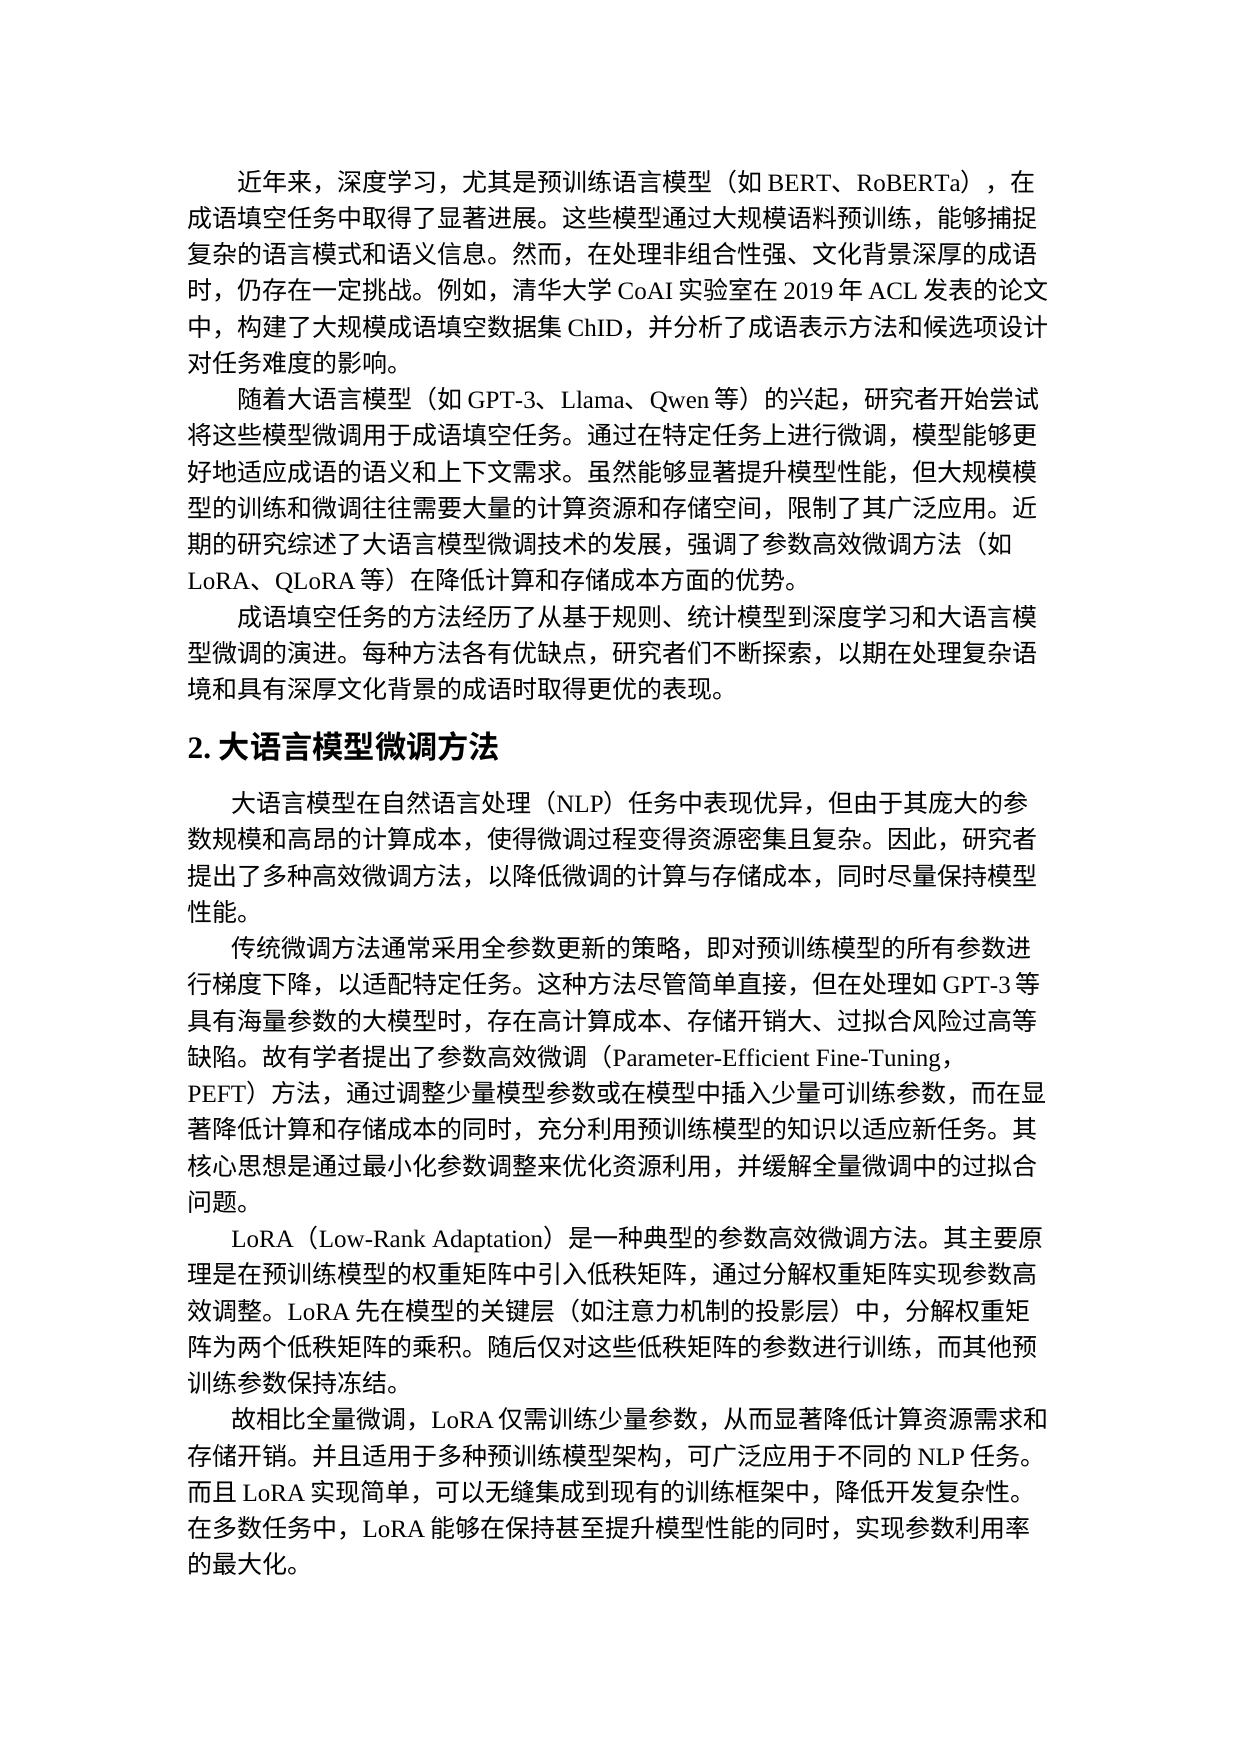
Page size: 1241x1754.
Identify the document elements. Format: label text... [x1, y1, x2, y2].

text 故相比全量微调，LoRA仅需训练少量参数，从而显著降低计算资源需求和存储开销。并且适用于多种预训练模型架构，可广泛应用于不同的NLP任务。而且LoRA实现简单，可以无缝集成到现有的训练框架中，降低开发复杂性。在多数任务中，LoRA能够在保持甚至提升模型性能的同时，实现参数利用率的最大化。 [187, 1400, 1053, 1581]
text 成语填空任务的方法经历了从基于规则、统计模型到深度学习和大语言模型微调的演进。每种方法各有优缺点，研究者们不断探索，以期在处理复杂语境和具有深厚文化背景的成语时取得更优的表现。 [187, 597, 1053, 706]
text 大语言模型在自然语言处理（NLP）任务中表现优异，但由于其庞大的参数规模和高昂的计算成本，使得微调过程变得资源密集且复杂。因此，研究者提出了多种高效微调方法，以降低微调的计算与存储成本，同时尽量保持模型性能。 [187, 783, 1053, 928]
subtitle 大语言模型微调方法 [187, 722, 1053, 767]
text LoRA（Low-Rank Adaptation）是一种典型的参数高效微调方法。其主要原理是在预训练模型的权重矩阵中引入低秩矩阵，通过分解权重矩阵实现参数高效调整。LoRA先在模型的关键层（如注意力机制的投影层）中，分解权重矩阵为两个低秩矩阵的乘积。随后仅对这些低秩矩阵的参数进行训练，而其他预训练参数保持冻结。 [187, 1218, 1053, 1400]
text 近年来，深度学习，尤其是预训练语言模型（如BERT、RoBERTa），在成语填空任务中取得了显著进展。这些模型通过大规模语料预训练，能够捕捉复杂的语言模式和语义信息。然而，在处理非组合性强、文化背景深厚的成语时，仍存在一定挑战。例如，清华大学CoAI实验室在2019年ACL发表的论文中，构建了大规模成语填空数据集ChID，并分析了成语表示方法和候选项设计对任务难度的影响。 [187, 162, 1053, 379]
text 传统微调方法通常采用全参数更新的策略，即对预训练模型的所有参数进行梯度下降，以适配特定任务。这种方法尽管简单直接，但在处理如GPT-3等具有海量参数的大模型时，存在高计算成本、存储开销大、过拟合风险过高等缺陷。故有学者提出了参数高效微调（Parameter-Efficient Fine-Tuning， PEFT）方法，通过调整少量模型参数或在模型中插入少量可训练参数，而在显著降低计算和存储成本的同时，充分利用预训练模型的知识以适应新任务。其核心思想是通过最小化参数调整来优化资源利用，并缓解全量微调中的过拟合问题。 [187, 928, 1053, 1218]
text 随着大语言模型（如GPT-3、Llama、Qwen等）的兴起，研究者开始尝试将这些模型微调用于成语填空任务。通过在特定任务上进行微调，模型能够更好地适应成语的语义和上下文需求。虽然能够显著提升模型性能，但大规模模型的训练和微调往往需要大量的计算资源和存储空间，限制了其广泛应用。近期的研究综述了大语言模型微调技术的发展，强调了参数高效微调方法（如LoRA、QLoRA等）在降低计算和存储成本方面的优势。 [187, 379, 1053, 597]
